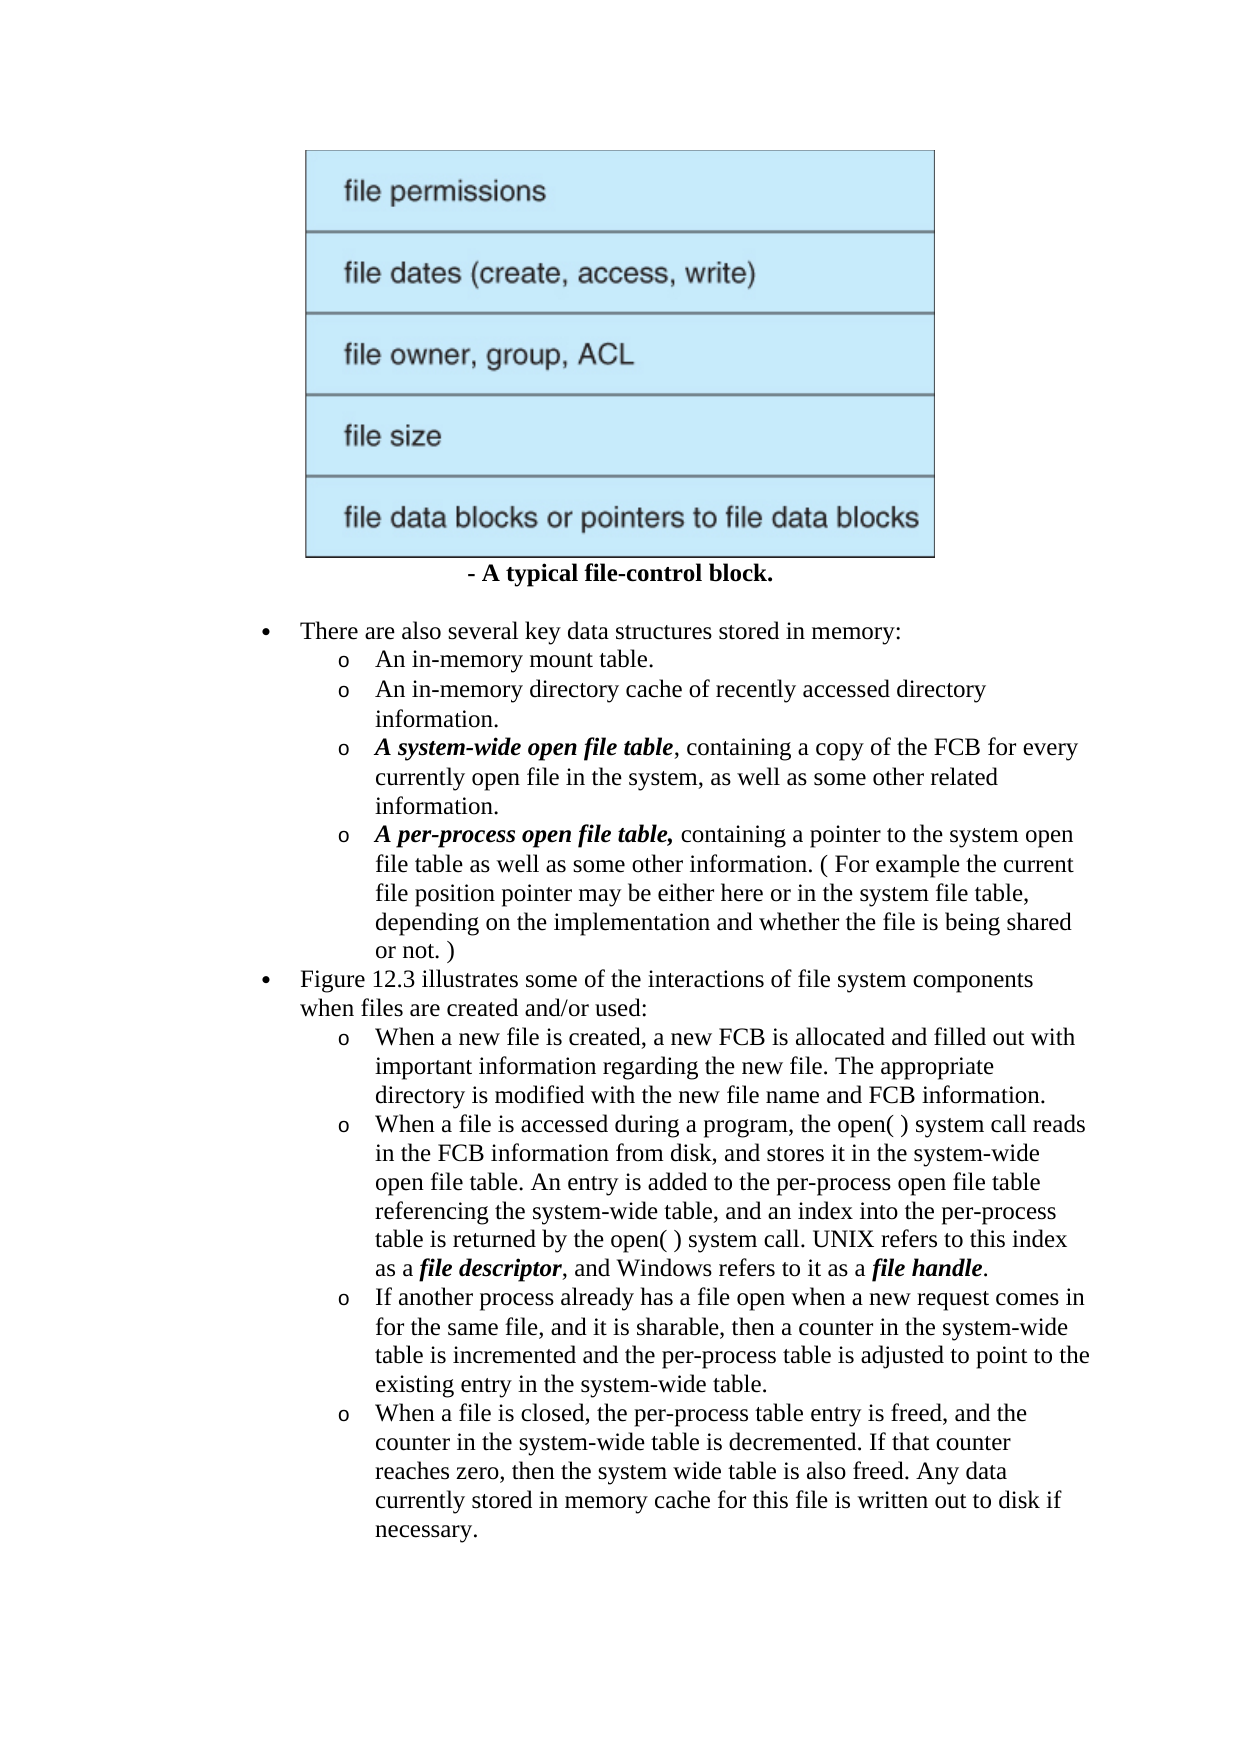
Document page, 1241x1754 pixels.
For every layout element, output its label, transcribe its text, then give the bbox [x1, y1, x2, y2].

list When a file is accessed during a program, the open( ) system call reads in the FCB information from disk, and stores it in the system-wide open file table. An entry is added to the per-process open file table referencing the system-wide table, and an index into the per-process table is returned by the open( ) system call. UNIX refers to this index as a file descriptor, and Windows refers to it as a file handle. [337, 1109, 1090, 1282]
list When a new file is created, a new FCB is allocated and filled out with important information regarding the new file. The appropriate directory is modified with the new file name and FCB information. [337, 1022, 1090, 1109]
list An in-memory mount table. [337, 644, 1090, 674]
list When a file is closed, the per-process table entry is freed, and the counter in the system-wide table is decremented. If that counter reaches zero, then the system wide table is also freed. Any data currently stored in memory cache for this file is written out to disk if necessary. [337, 1398, 1090, 1542]
list A system-wide open file table, containing a copy of the FCB for every currently open file in the system, as well as some other related information. [337, 732, 1090, 819]
list An in-memory directory cache of recently accessed directory information. [337, 674, 1090, 732]
list There are also several key data structures stored in memory: [262, 616, 1090, 644]
list Figure 12.3 illustrates some of the interactions of file system components when files are created and/or used: [262, 964, 1090, 1022]
picture [305, 150, 935, 558]
list If another process already has a file open when a new request comes in for the same file, and it is sharable, then a counter in the system-wide table is incremented and the per-process table is adjusted to point to the existing entry in the system-wide table. [337, 1282, 1090, 1398]
list A per-process open file table, containing a pointer to the system open file table as well as some other information. ( For example the current file position pointer may be either here or in the system file table, depending on the implementation and whether the file is being shared or not. ) [337, 819, 1090, 964]
